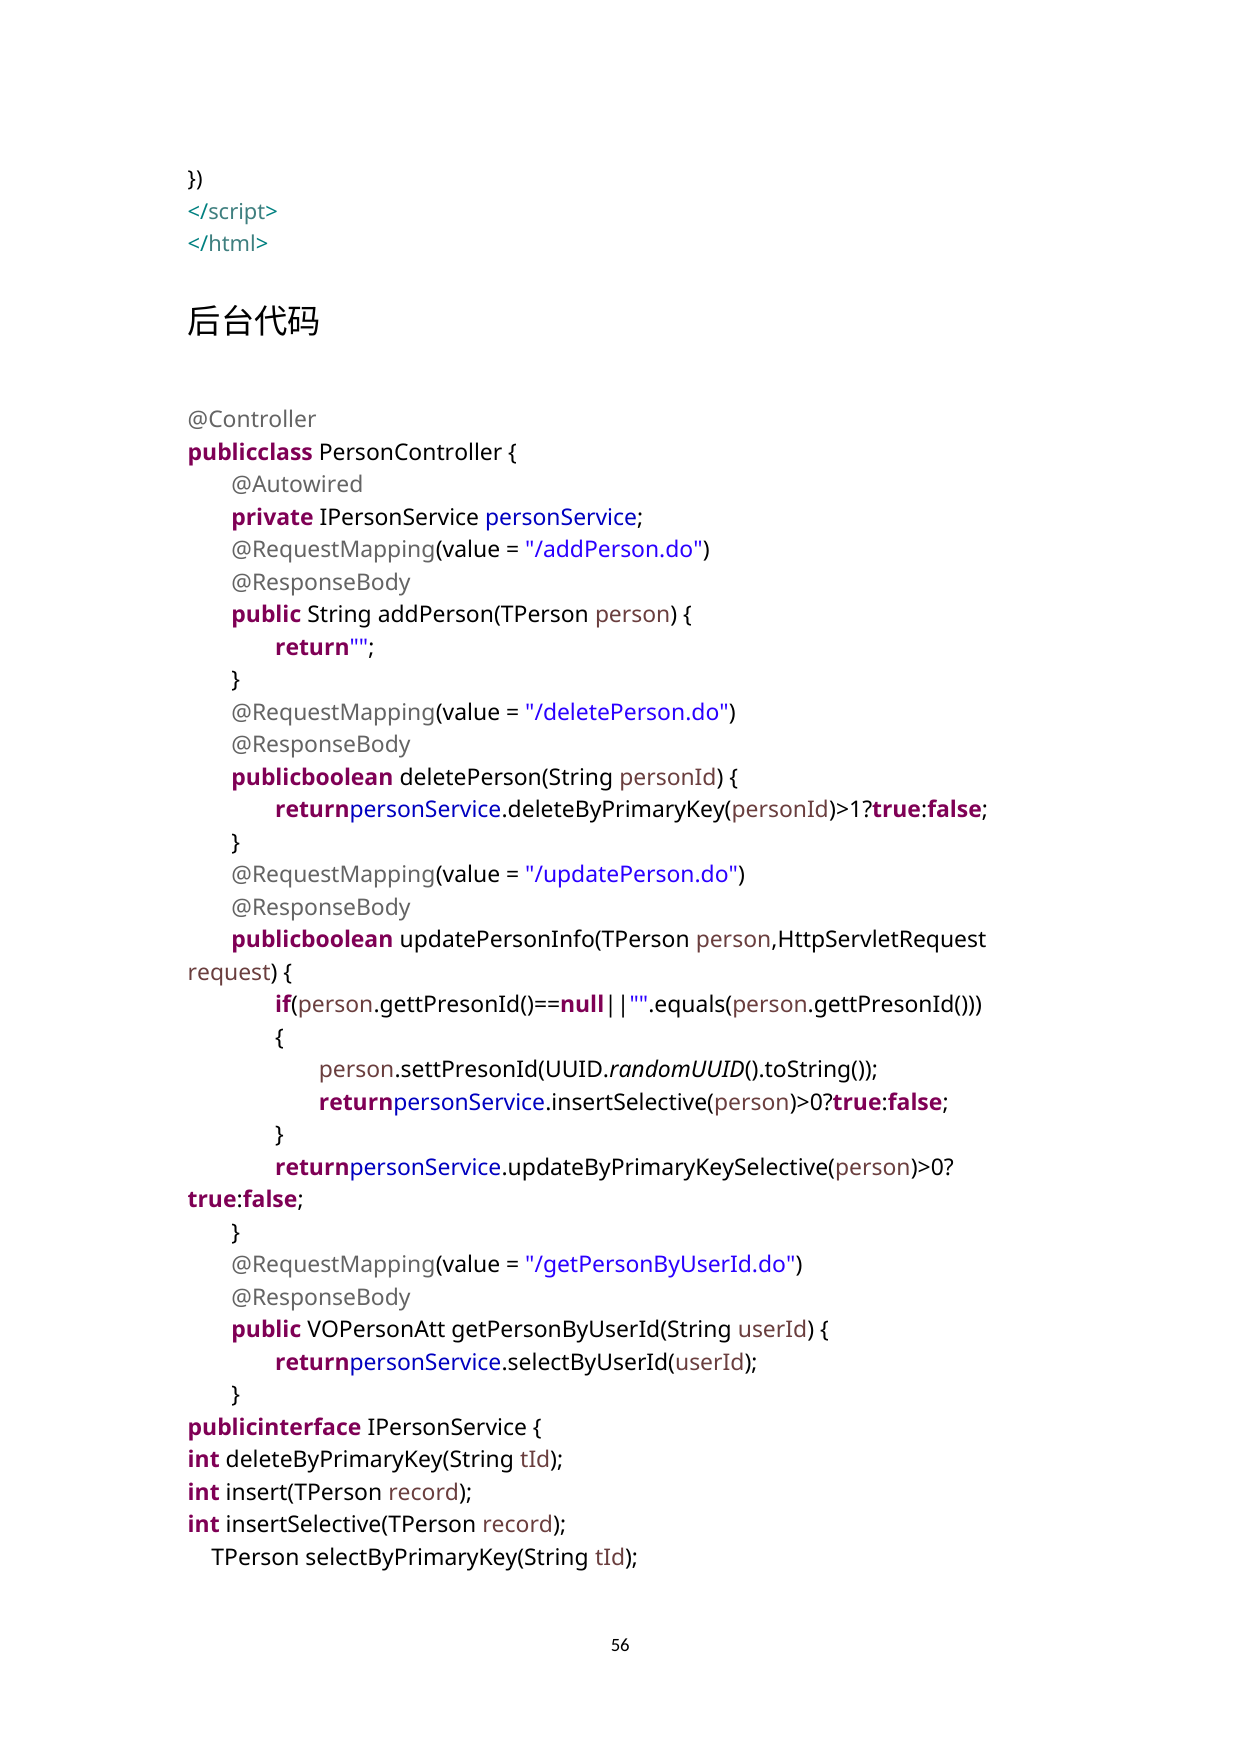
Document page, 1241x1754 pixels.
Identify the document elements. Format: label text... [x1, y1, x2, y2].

text publicclass PersonController { [187, 435, 1053, 468]
text @ResponseBody [187, 565, 1053, 598]
text returnpersonService.selectByUserId(userId); [187, 1345, 1053, 1378]
text returnpersonService.insertSelective(person)>0?true:false; [187, 1085, 1053, 1118]
text @RequestMapping(value = "/getPersonByUserId.do") [187, 1248, 1053, 1280]
text @ResponseBody [187, 728, 1053, 760]
text int insertSelective(TPerson record); [187, 1508, 1053, 1540]
text @RequestMapping(value = "/addPerson.do") [187, 533, 1053, 565]
text </script> [187, 194, 1053, 227]
text publicboolean updatePersonInfo(TPerson person,HttpServletRequest request) { [187, 923, 1053, 988]
text publicboolean deletePerson(String personId) { [187, 760, 1053, 793]
text @ResponseBody [187, 890, 1053, 923]
text @RequestMapping(value = "/deletePerson.do") [187, 695, 1053, 728]
text } [187, 1118, 1053, 1150]
text returnpersonService.deleteByPrimaryKey(personId)>1?true:false; [187, 793, 1053, 825]
text { [187, 1020, 1053, 1053]
text } [187, 825, 1053, 858]
text returnpersonService.updateByPrimaryKeySelective(person)>0?true:false; [187, 1150, 1053, 1215]
text </html> [187, 227, 1053, 259]
text publicinterface IPersonService { [187, 1410, 1053, 1443]
text @Controller [187, 403, 1053, 435]
text int deleteByPrimaryKey(String tId); [187, 1443, 1053, 1475]
subtitle 后台代码 [187, 287, 1053, 352]
text int insert(TPerson record); [187, 1475, 1053, 1508]
text return""; [187, 630, 1053, 663]
text @Autowired [187, 468, 1053, 500]
text if(person.gettPresonId()==null||"".equals(person.gettPresonId())) [187, 988, 1053, 1020]
text @ResponseBody [187, 1280, 1053, 1313]
text public VOPersonAtt getPersonByUserId(String userId) { [187, 1313, 1053, 1345]
text private IPersonService personService; [187, 500, 1053, 533]
text }) [187, 162, 1053, 194]
text public String addPerson(TPerson person) { [187, 598, 1053, 630]
text } [187, 663, 1053, 695]
text TPerson selectByPrimaryKey(String tId); [187, 1540, 1053, 1573]
text person.settPresonId(UUID.randomUUID().toString()); [187, 1053, 1053, 1085]
text } [187, 1378, 1053, 1410]
text @RequestMapping(value = "/updatePerson.do") [187, 858, 1053, 890]
text } [187, 1215, 1053, 1248]
